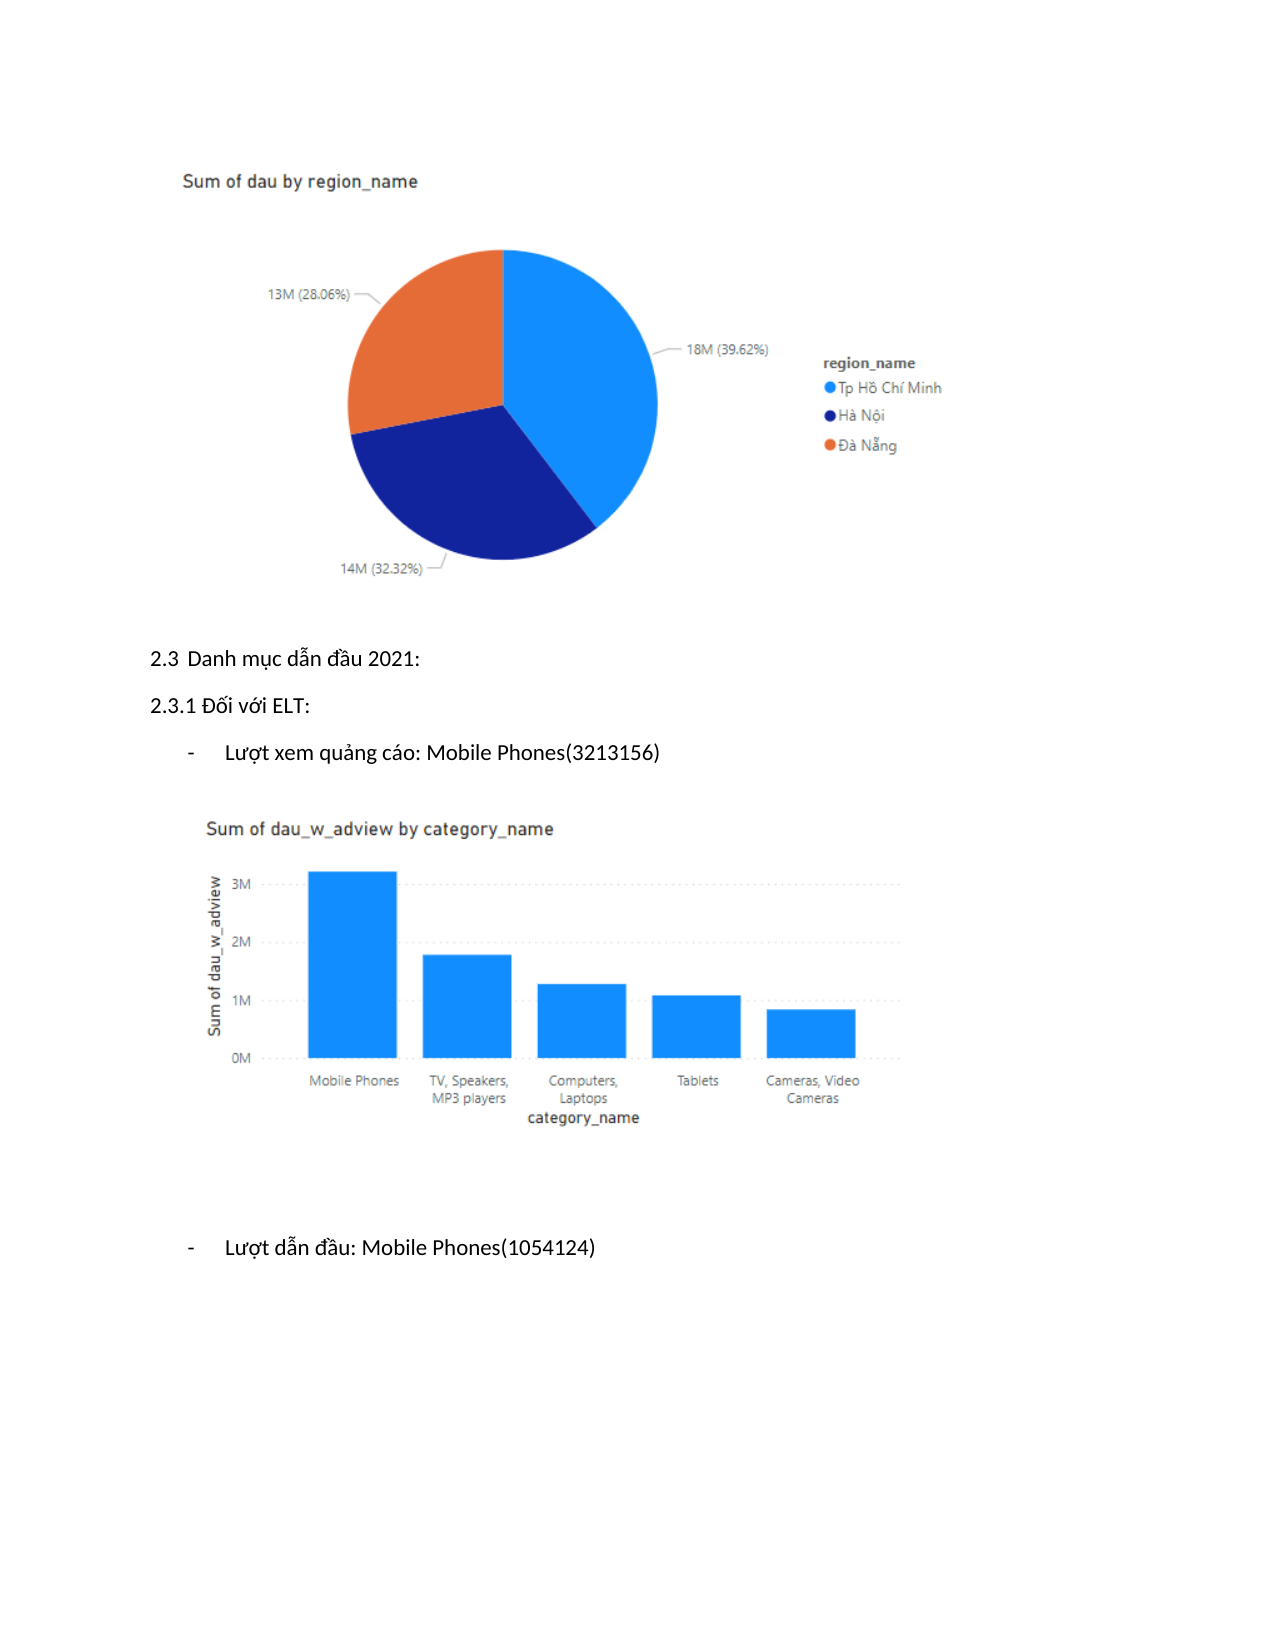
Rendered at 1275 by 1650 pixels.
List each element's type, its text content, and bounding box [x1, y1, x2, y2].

picture [150, 784, 947, 1167]
text 2.3.1 Đối với ELT: [150, 691, 1125, 719]
picture [150, 150, 993, 625]
list Danh mục dẫn đầu 2021: [150, 644, 1125, 672]
list Lượt dẫn đầu: Mobile Phones(1054124) [187, 1233, 1125, 1261]
list Lượt xem quảng cáo: Mobile Phones(3213156) [187, 738, 1125, 766]
